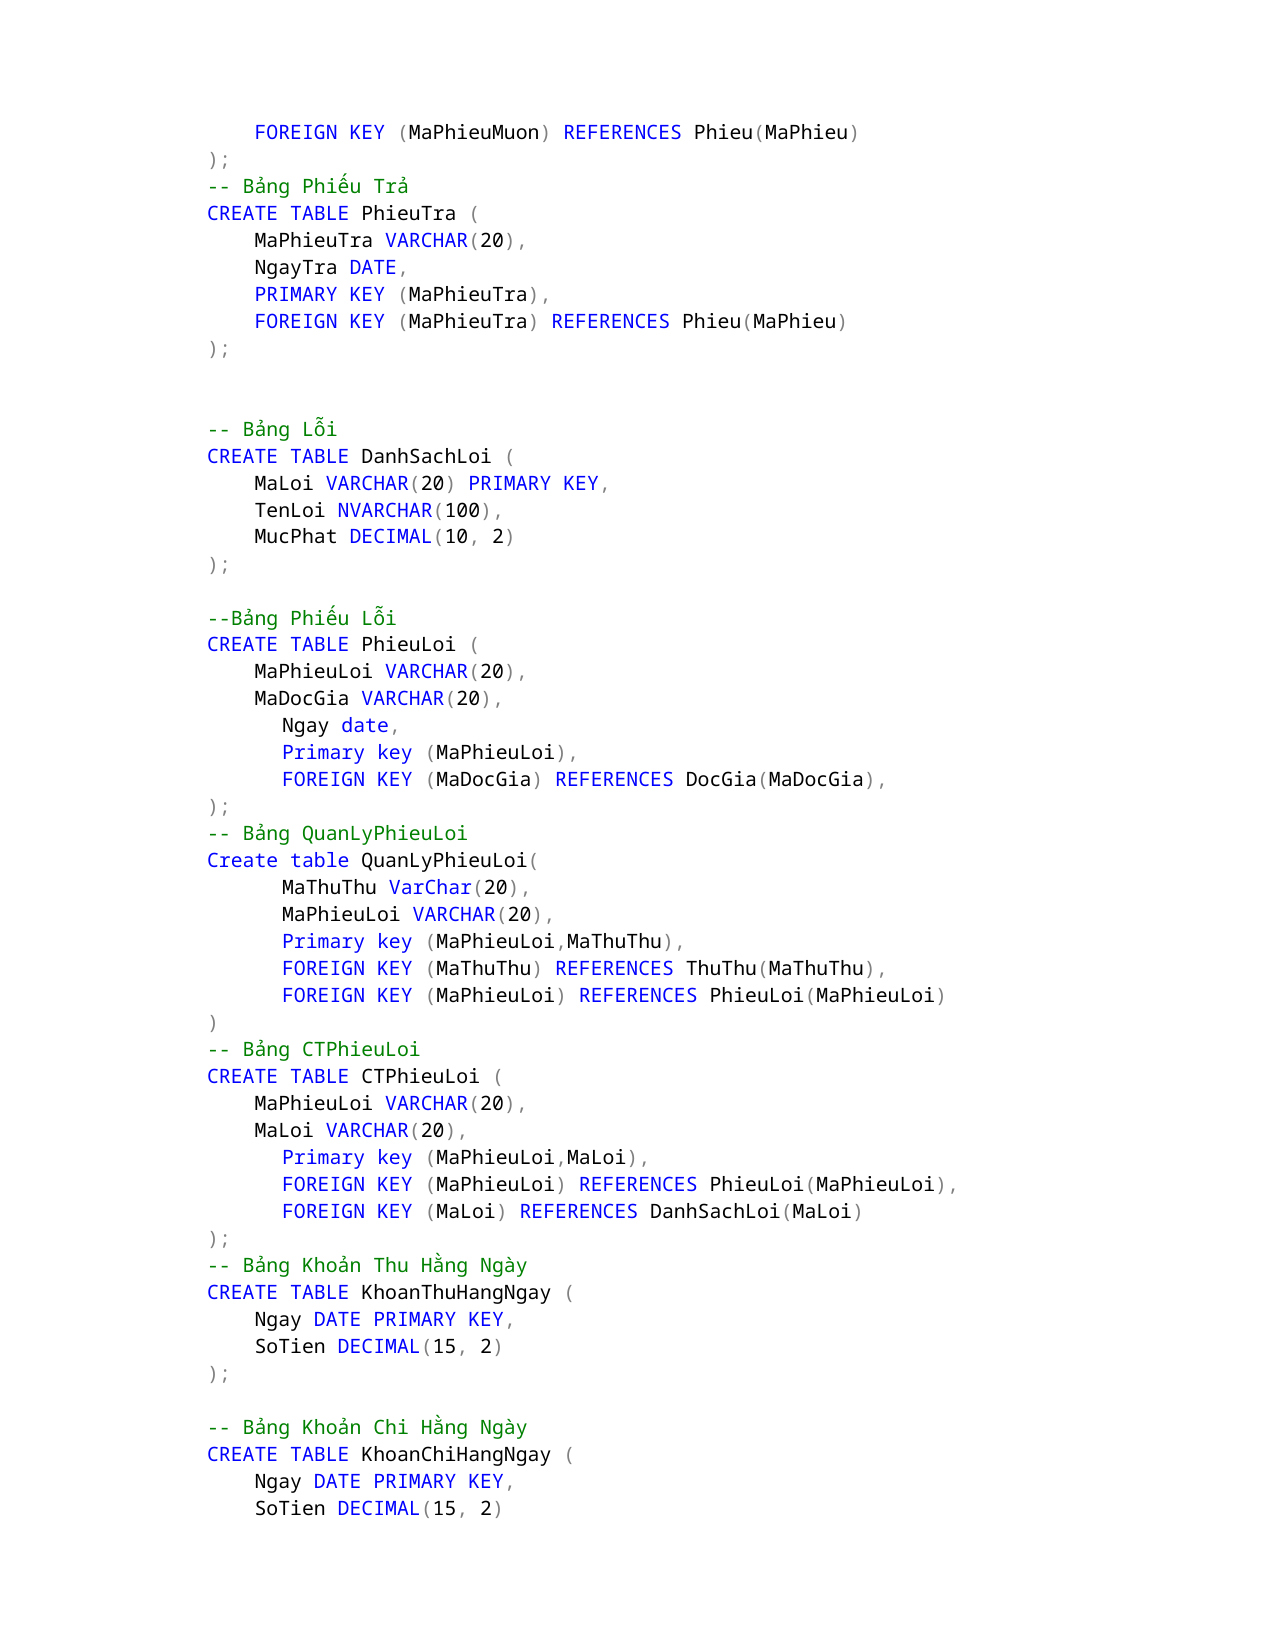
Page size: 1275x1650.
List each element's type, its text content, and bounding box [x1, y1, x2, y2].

text CREATE TABLE KhoanThuHangNgay ( [207, 1278, 1186, 1305]
text Create table QuanLyPhieuLoi( [207, 847, 1186, 873]
text -- Bảng Khoản Thu Hằng Ngày [207, 1251, 1186, 1278]
text FOREIGN KEY (MaThuThu) REFERENCES ThuThu(MaThuThu), [207, 954, 1186, 981]
text FOREIGN KEY (MaLoi) REFERENCES DanhSachLoi(MaLoi) [207, 1197, 1186, 1224]
text Ngay DATE PRIMARY KEY, [207, 1305, 1186, 1332]
text FOREIGN KEY (MaPhieuMuon) REFERENCES Phieu(MaPhieu) [207, 118, 1186, 145]
text CREATE TABLE PhieuLoi ( [207, 631, 1186, 658]
text -- Bảng Lỗi [207, 415, 1186, 442]
text FOREIGN KEY (MaDocGia) REFERENCES DocGia(MaDocGia), [207, 766, 1186, 793]
text -- Bảng Khoản Chi Hằng Ngày [207, 1413, 1186, 1440]
text MaDocGia VARCHAR(20), [207, 685, 1186, 712]
text ); [207, 1224, 1186, 1251]
text ); [207, 1359, 1186, 1386]
text CREATE TABLE CTPhieuLoi ( [207, 1062, 1186, 1089]
text Primary key (MaPhieuLoi,MaLoi), [207, 1143, 1186, 1170]
text -- Bảng QuanLyPhieuLoi [207, 819, 1186, 847]
text SoTien DECIMAL(15, 2) [207, 1332, 1186, 1359]
text -- Bảng Phiếu Trả [207, 172, 1186, 199]
text MaPhieuLoi VARCHAR(20), [207, 658, 1186, 685]
text ); [207, 145, 1186, 172]
text Primary key (MaPhieuLoi), [207, 739, 1186, 766]
text MaPhieuLoi VARCHAR(20), [207, 901, 1186, 927]
text CREATE TABLE PhieuTra ( [207, 199, 1186, 226]
text MaLoi VARCHAR(20), [207, 1116, 1186, 1143]
text FOREIGN KEY (MaPhieuLoi) REFERENCES PhieuLoi(MaPhieuLoi) [207, 981, 1186, 1008]
text NgayTra DATE, [207, 253, 1186, 280]
text MaThuThu VarChar(20), [207, 873, 1186, 901]
text Primary key (MaPhieuLoi,MaThuThu), [207, 927, 1186, 954]
text CREATE TABLE DanhSachLoi ( [207, 442, 1186, 469]
text Ngay date, [207, 712, 1186, 739]
text Ngay DATE PRIMARY KEY, [207, 1467, 1186, 1494]
text MaPhieuTra VARCHAR(20), [207, 226, 1186, 253]
text ); [207, 334, 1186, 361]
text FOREIGN KEY (MaPhieuLoi) REFERENCES PhieuLoi(MaPhieuLoi), [207, 1170, 1186, 1197]
text MaLoi VARCHAR(20) PRIMARY KEY, [207, 469, 1186, 496]
text TenLoi NVARCHAR(100), [207, 496, 1186, 523]
text CREATE TABLE KhoanChiHangNgay ( [207, 1440, 1186, 1467]
text MaPhieuLoi VARCHAR(20), [207, 1089, 1186, 1116]
text PRIMARY KEY (MaPhieuTra), [207, 280, 1186, 307]
text ) [207, 1008, 1186, 1035]
text -- Bảng CTPhieuLoi [207, 1035, 1186, 1062]
text FOREIGN KEY (MaPhieuTra) REFERENCES Phieu(MaPhieu) [207, 307, 1186, 334]
text SoTien DECIMAL(15, 2) [207, 1494, 1186, 1521]
text ); [207, 793, 1186, 819]
text --Bảng Phiếu Lỗi [207, 604, 1186, 631]
text ); [207, 550, 1186, 577]
text MucPhat DECIMAL(10, 2) [207, 523, 1186, 550]
